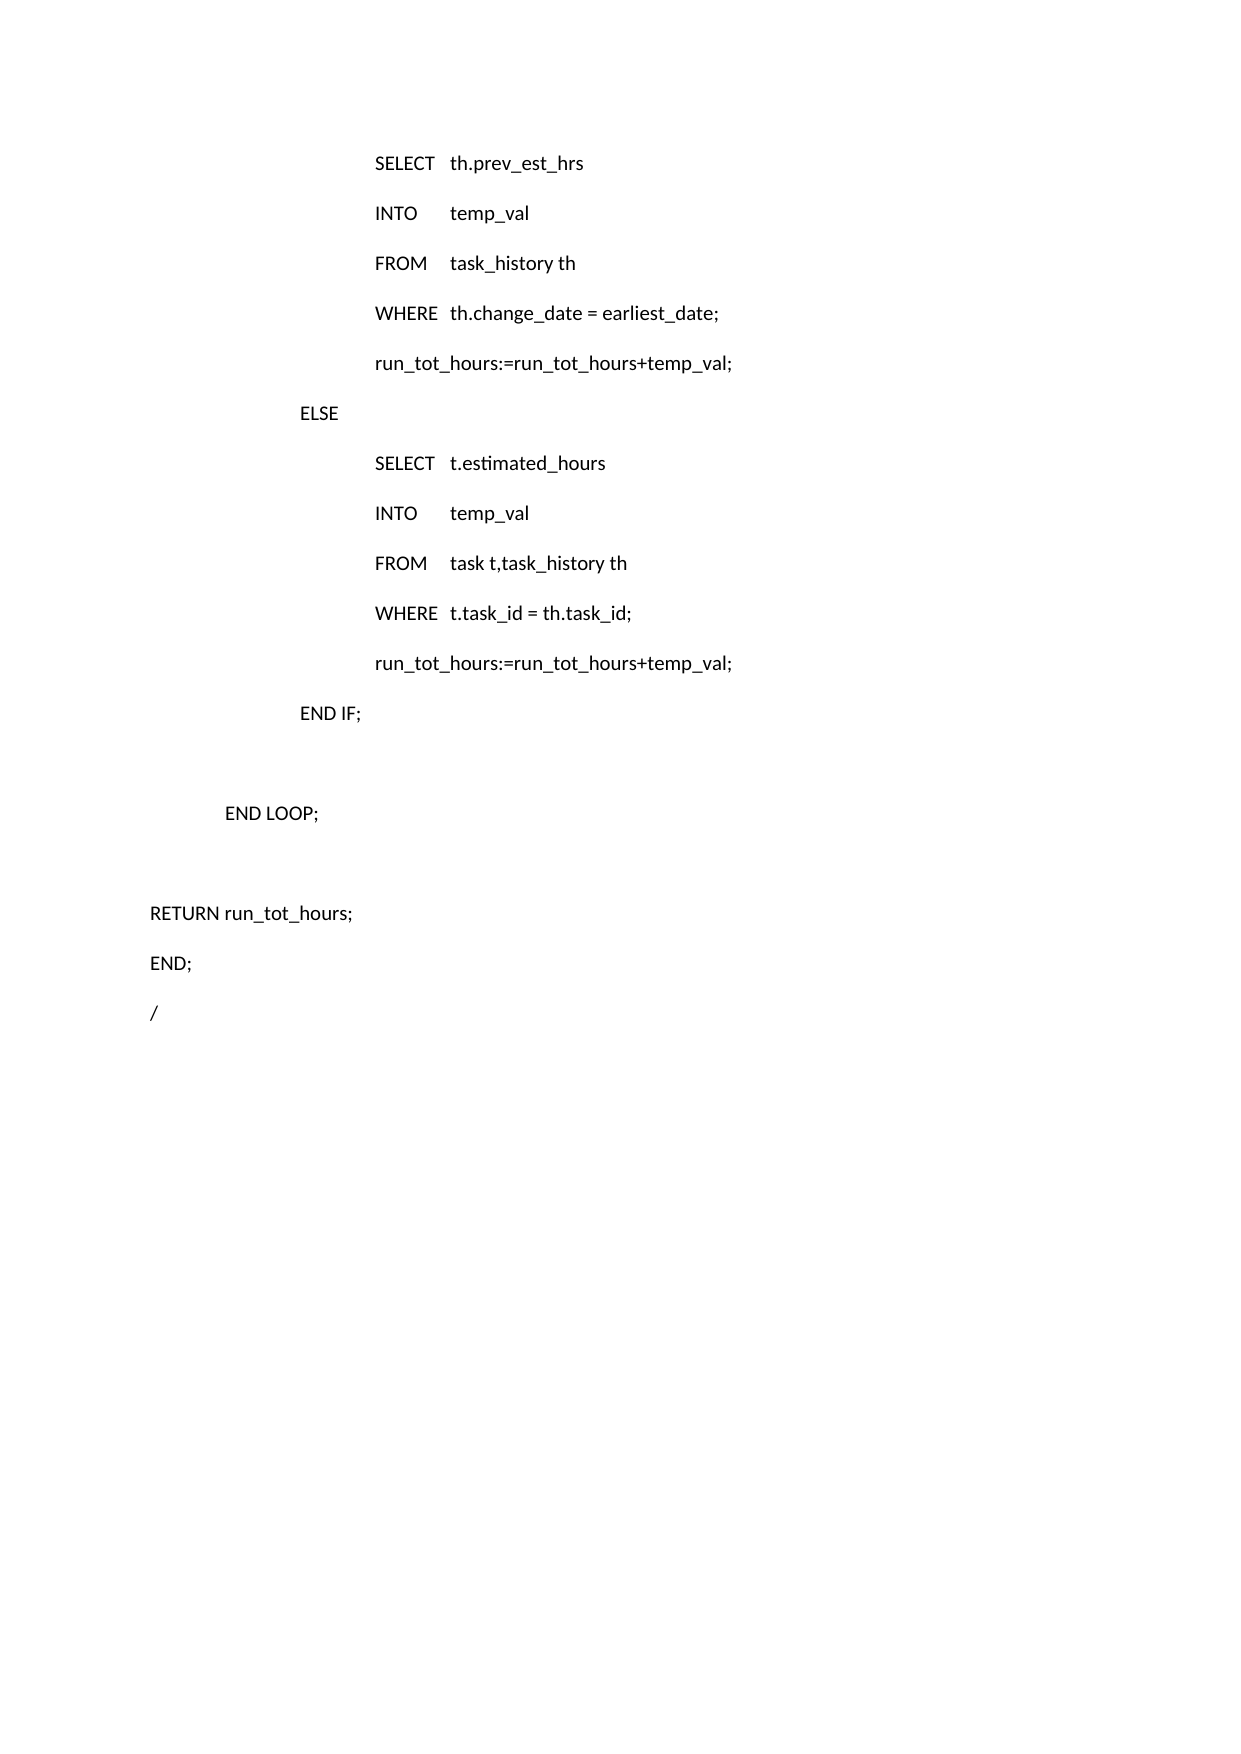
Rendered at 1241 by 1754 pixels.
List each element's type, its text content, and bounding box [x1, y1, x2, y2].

text INTO temp_val [150, 200, 1090, 225]
text FROM task_history th [150, 250, 1090, 275]
text ELSE [150, 400, 1090, 425]
text run_tot_hours:=run_tot_hours+temp_val; [150, 650, 1090, 675]
text run_tot_hours:=run_tot_hours+temp_val; [150, 350, 1090, 375]
text FROM task t,task_history th [150, 550, 1090, 575]
text END; [150, 950, 1090, 975]
text SELECT th.prev_est_hrs [150, 150, 1090, 175]
text WHERE th.change_date = earliest_date; [150, 300, 1090, 325]
text WHERE t.task_id = th.task_id; [150, 600, 1090, 625]
text / [150, 1000, 1090, 1025]
text INTO temp_val [150, 500, 1090, 525]
text SELECT t.estimated_hours [150, 450, 1090, 475]
text RETURN run_tot_hours; [150, 900, 1090, 925]
text END LOOP; [150, 800, 1090, 825]
text END IF; [150, 700, 1090, 725]
